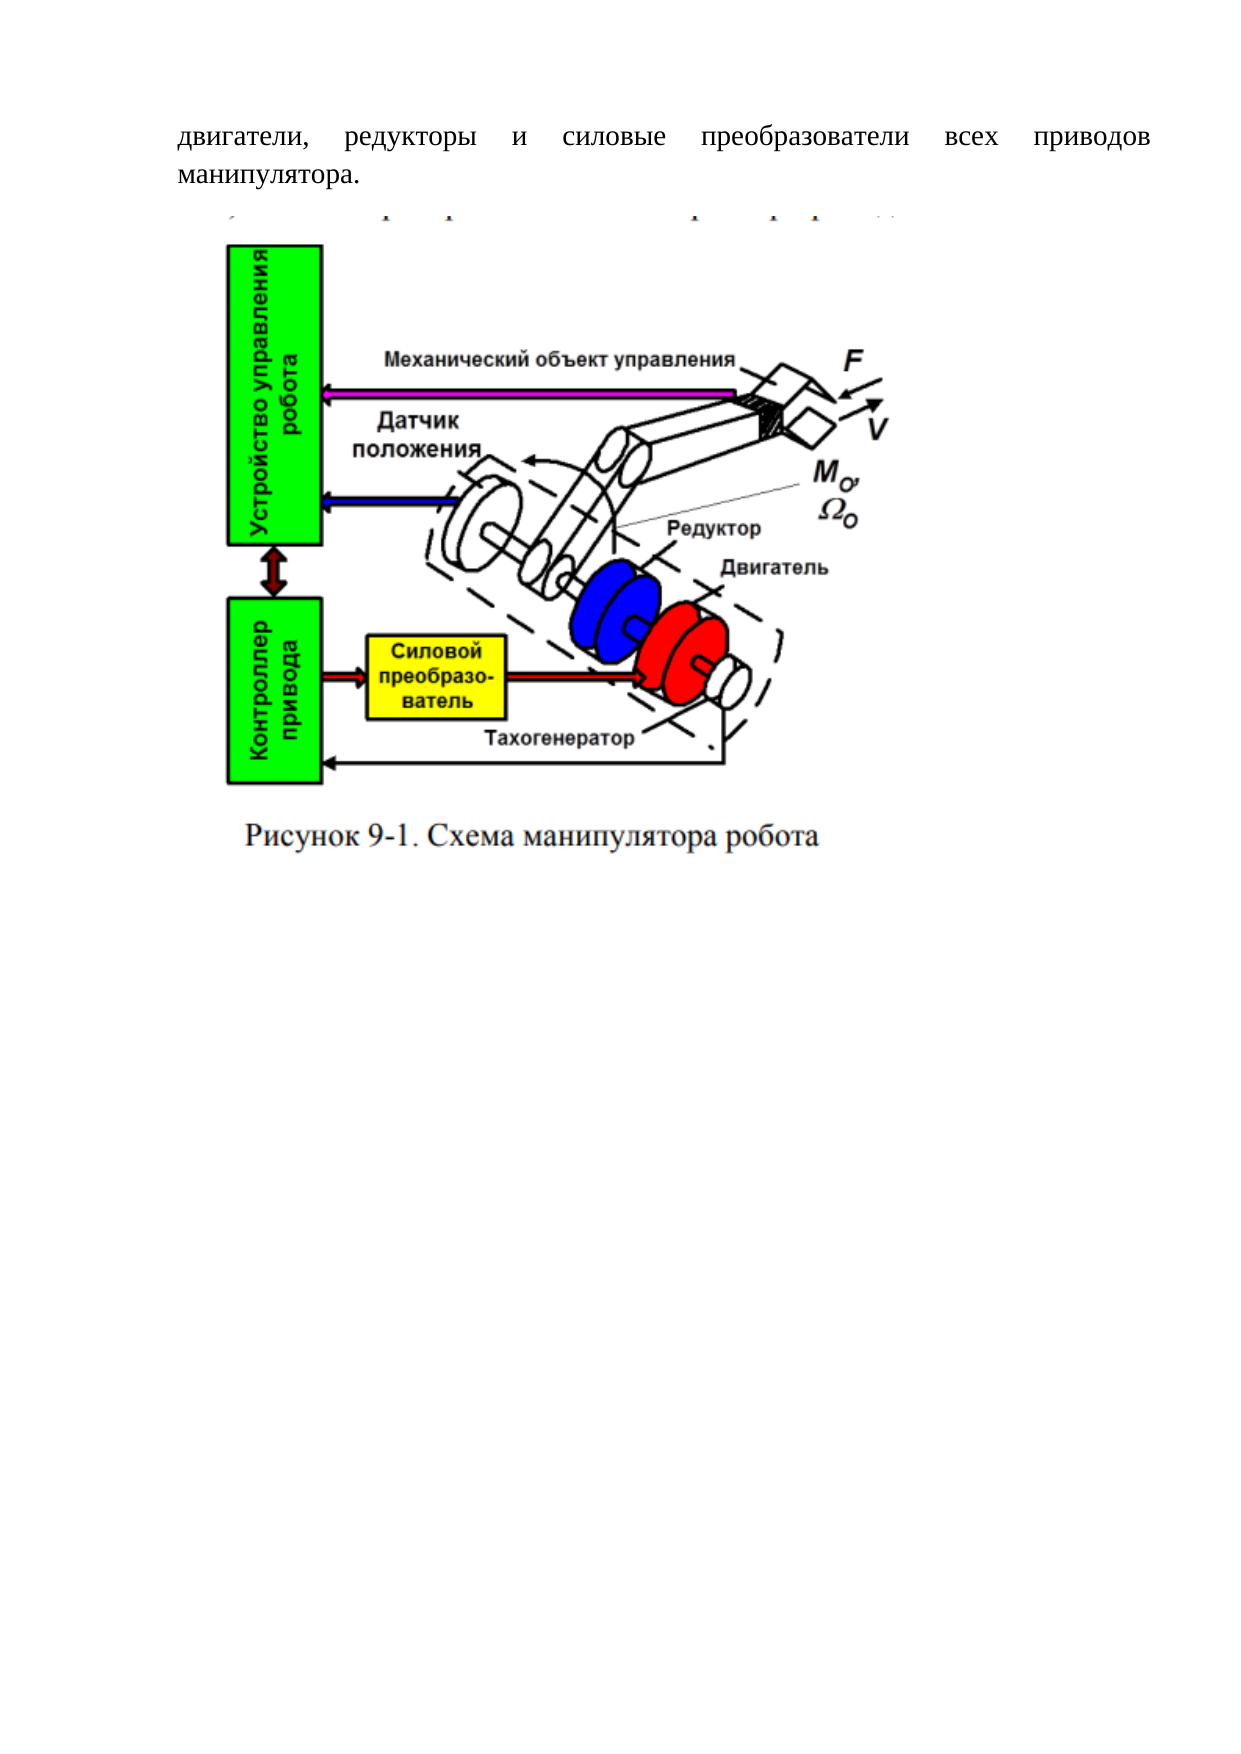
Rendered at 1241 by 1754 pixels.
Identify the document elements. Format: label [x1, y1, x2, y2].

picture [177, 216, 925, 896]
text [177, 118, 1152, 190]
